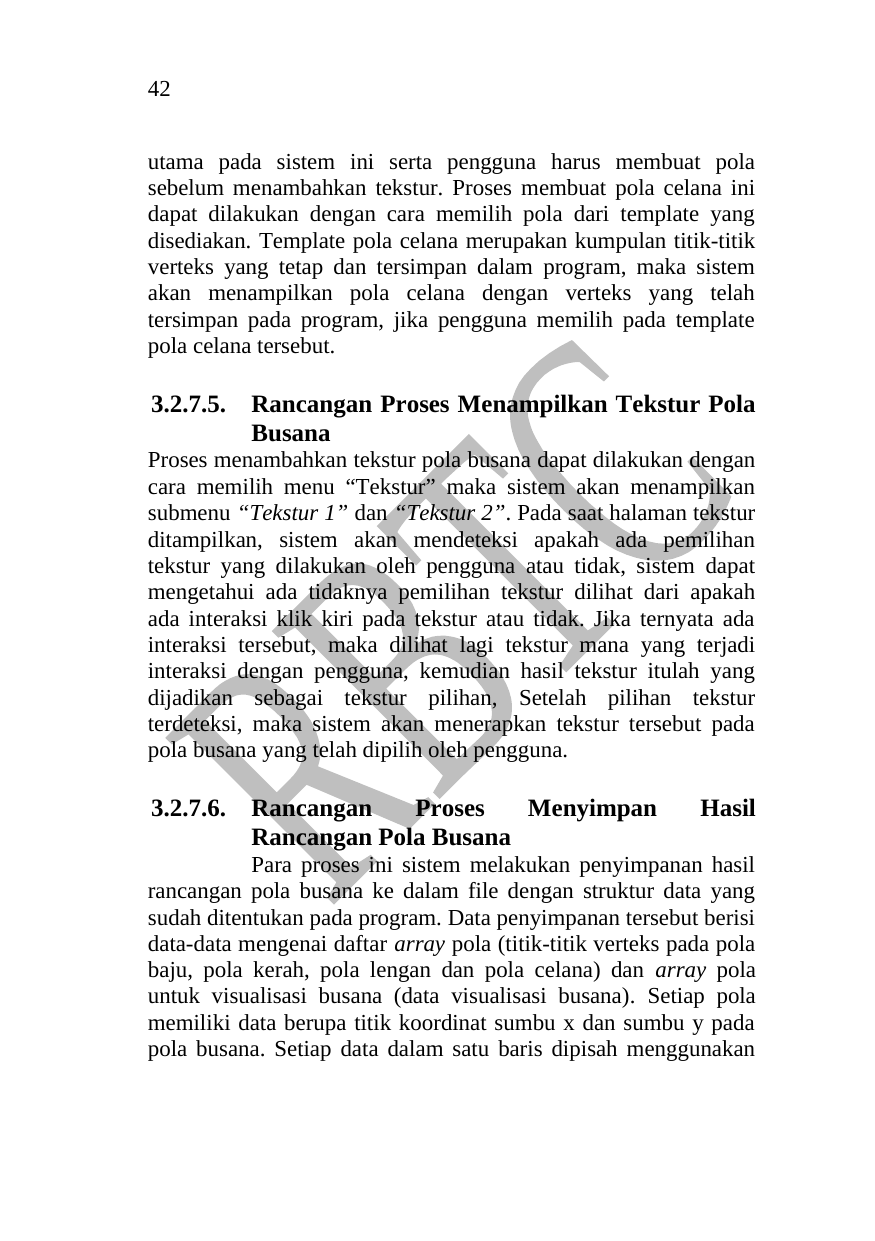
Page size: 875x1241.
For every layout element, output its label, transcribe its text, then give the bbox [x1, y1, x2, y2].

subtitle Rancangan Proses Menyimpan Hasil Rancangan Pola Busana [151, 793, 756, 851]
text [148, 851, 756, 1062]
text Proses menambahkan tekstur pola busana dapat dilakukan dengan cara memilih menu “Tekstur” maka sistem akan menampilkan submenu “Tekstur 1” dan “Tekstur 2”. Pada saat halaman tekstur ditampilkan, sistem akan mendeteksi apakah ada pemilihan tekstur yang dilakukan oleh pengguna atau tidak, sistem dapat mengetahui ada tidaknya pemilihan tekstur dilihat dari apakah ada interaksi klik kiri pada tekstur atau tidak. Jika ternyata ada interaksi tersebut, maka dilihat lagi tekstur mana yang terjadi interaksi dengan pengguna, kemudian hasil tekstur itulah yang dijadikan sebagai tekstur pilihan, Setelah pilihan tekstur terdeteksi, maka sistem akan menerapkan tekstur tersebut pada pola busana yang telah dipilih oleh pengguna. [148, 447, 756, 763]
subtitle Rancangan Proses Menampilkan Tekstur Pola Busana [151, 389, 756, 447]
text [148, 148, 756, 358]
